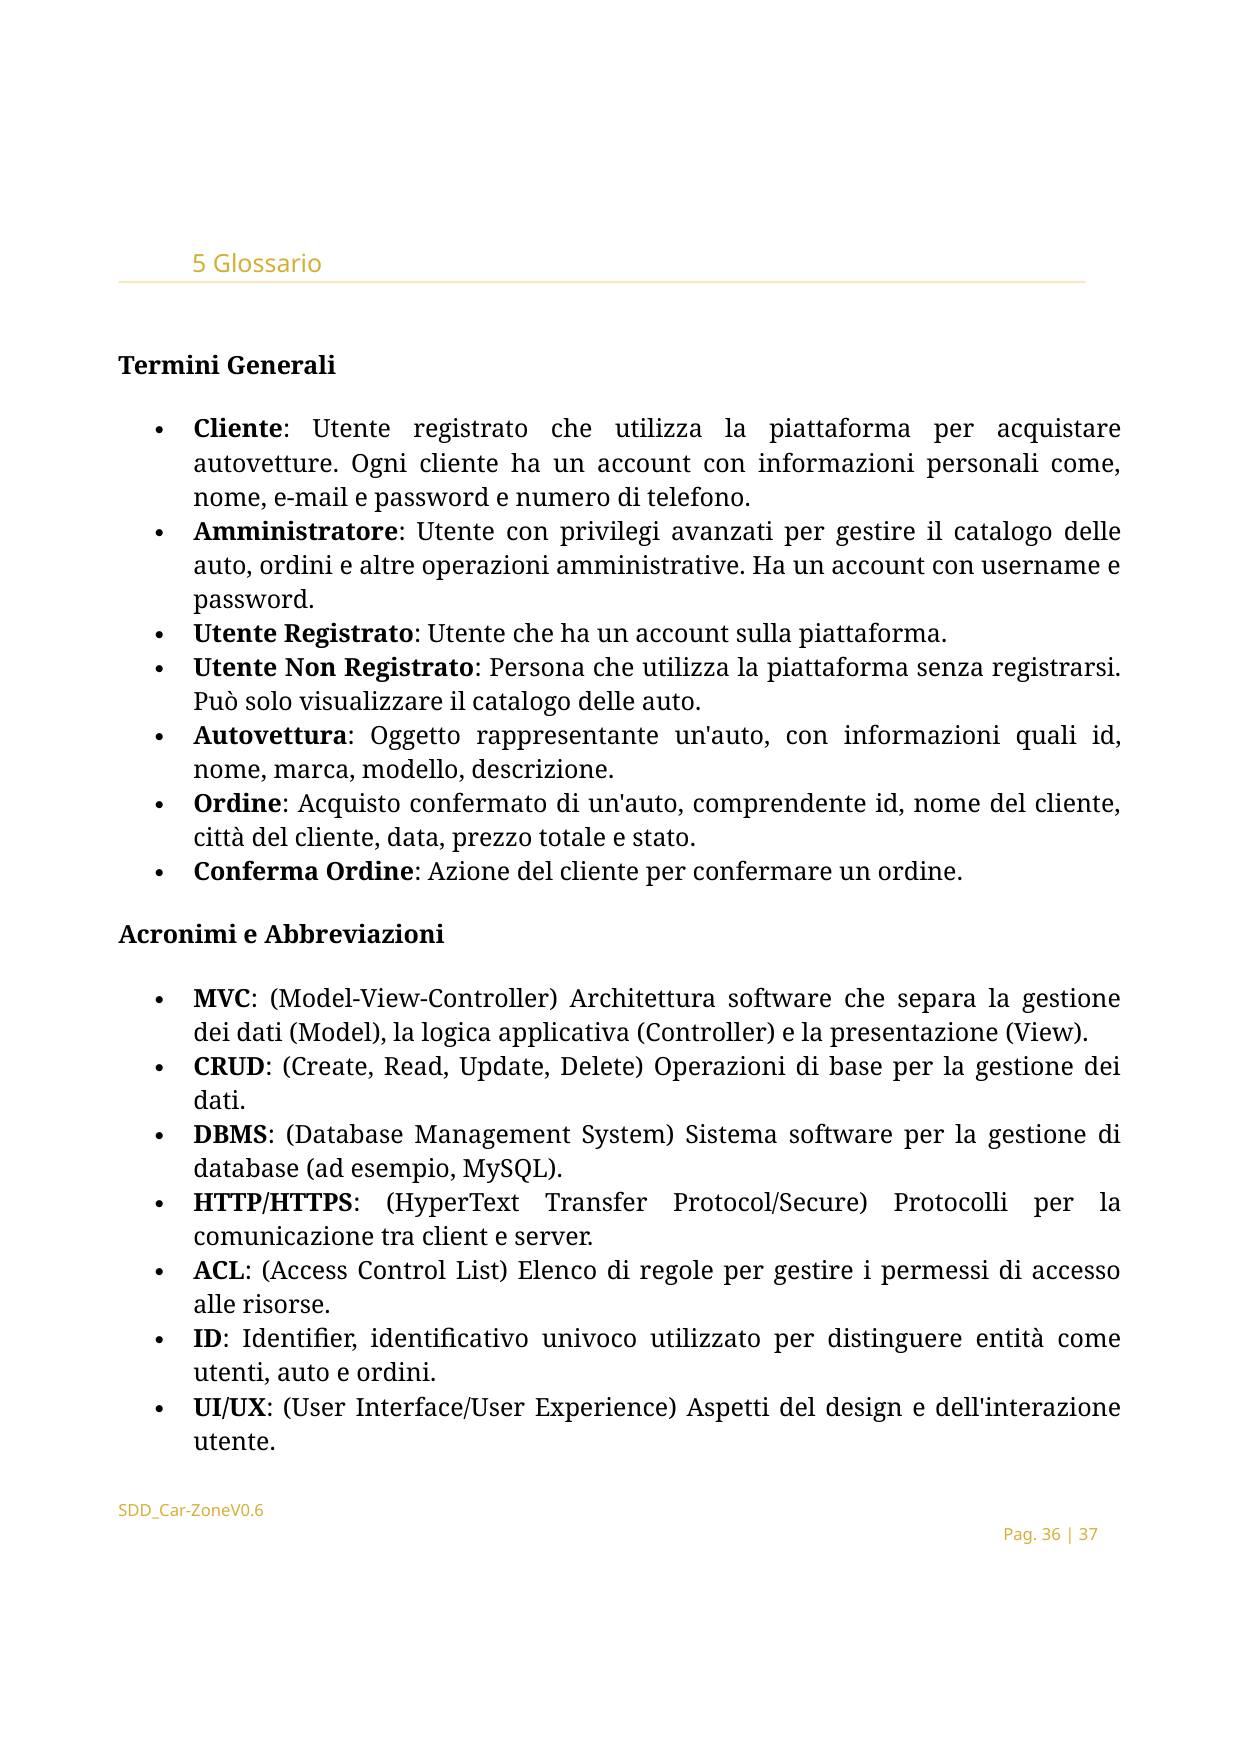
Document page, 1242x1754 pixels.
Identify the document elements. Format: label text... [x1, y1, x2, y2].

list ACL: (Access Control List) Elenco di regole per gestire i permessi di accesso alle risorse. [156, 1253, 1122, 1321]
list Conferma Ordine: Azione del cliente per confermare un ordine. [156, 854, 1122, 888]
list UI/UX: (User Interface/User Experience) Aspetti del design e dell'interazione utente. [156, 1389, 1122, 1457]
subtitle 5 Glossario [155, 245, 1122, 279]
list Amministratore: Utente con privilegi avanzati per gestire il catalogo delle auto, ordini e altre operazioni amministrative. Ha un account con username e password. [156, 513, 1122, 616]
list Utente Registrato: Utente che ha un account sulla piattaforma. [156, 616, 1122, 649]
list HTTP/HTTPS: (HyperText Transfer Protocol/Secure) Protocolli per la comunicazione tra client e server. [156, 1185, 1122, 1253]
list DBMS: (Database Management System) Sistema software per la gestione di database (ad esempio, MySQL). [156, 1117, 1122, 1185]
list MVC: (Model-View-Controller) Architettura software che separa la gestione dei dati (Model), la logica applicativa (Controller) e la presentazione (View). [156, 980, 1122, 1048]
text Acronimi e Abbreviazioni [118, 917, 1122, 951]
list Autovettura: Oggetto rappresentante un'auto, con informazioni quali id, nome, marca, modello, descrizione. [156, 718, 1122, 786]
text Termini Generali [118, 348, 1122, 382]
list CRUD: (Create, Read, Update, Delete) Operazioni di base per la gestione dei dati. [156, 1048, 1122, 1117]
list Ordine: Acquisto confermato di un'auto, comprendente id, nome del cliente, città del cliente, data, prezzo totale e stato. [156, 786, 1122, 854]
list ID: Identifier, identificativo univoco utilizzato per distinguere entità come utenti, auto e ordini. [156, 1321, 1122, 1389]
list Utente Non Registrato: Persona che utilizza la piattaforma senza registrarsi. Può solo visualizzare il catalogo delle auto. [156, 649, 1122, 718]
list Cliente: Utente registrato che utilizza la piattaforma per acquistare autovetture. Ogni cliente ha un account con informazioni personali come, nome, e-mail e password e numero di telefono. [156, 411, 1122, 513]
